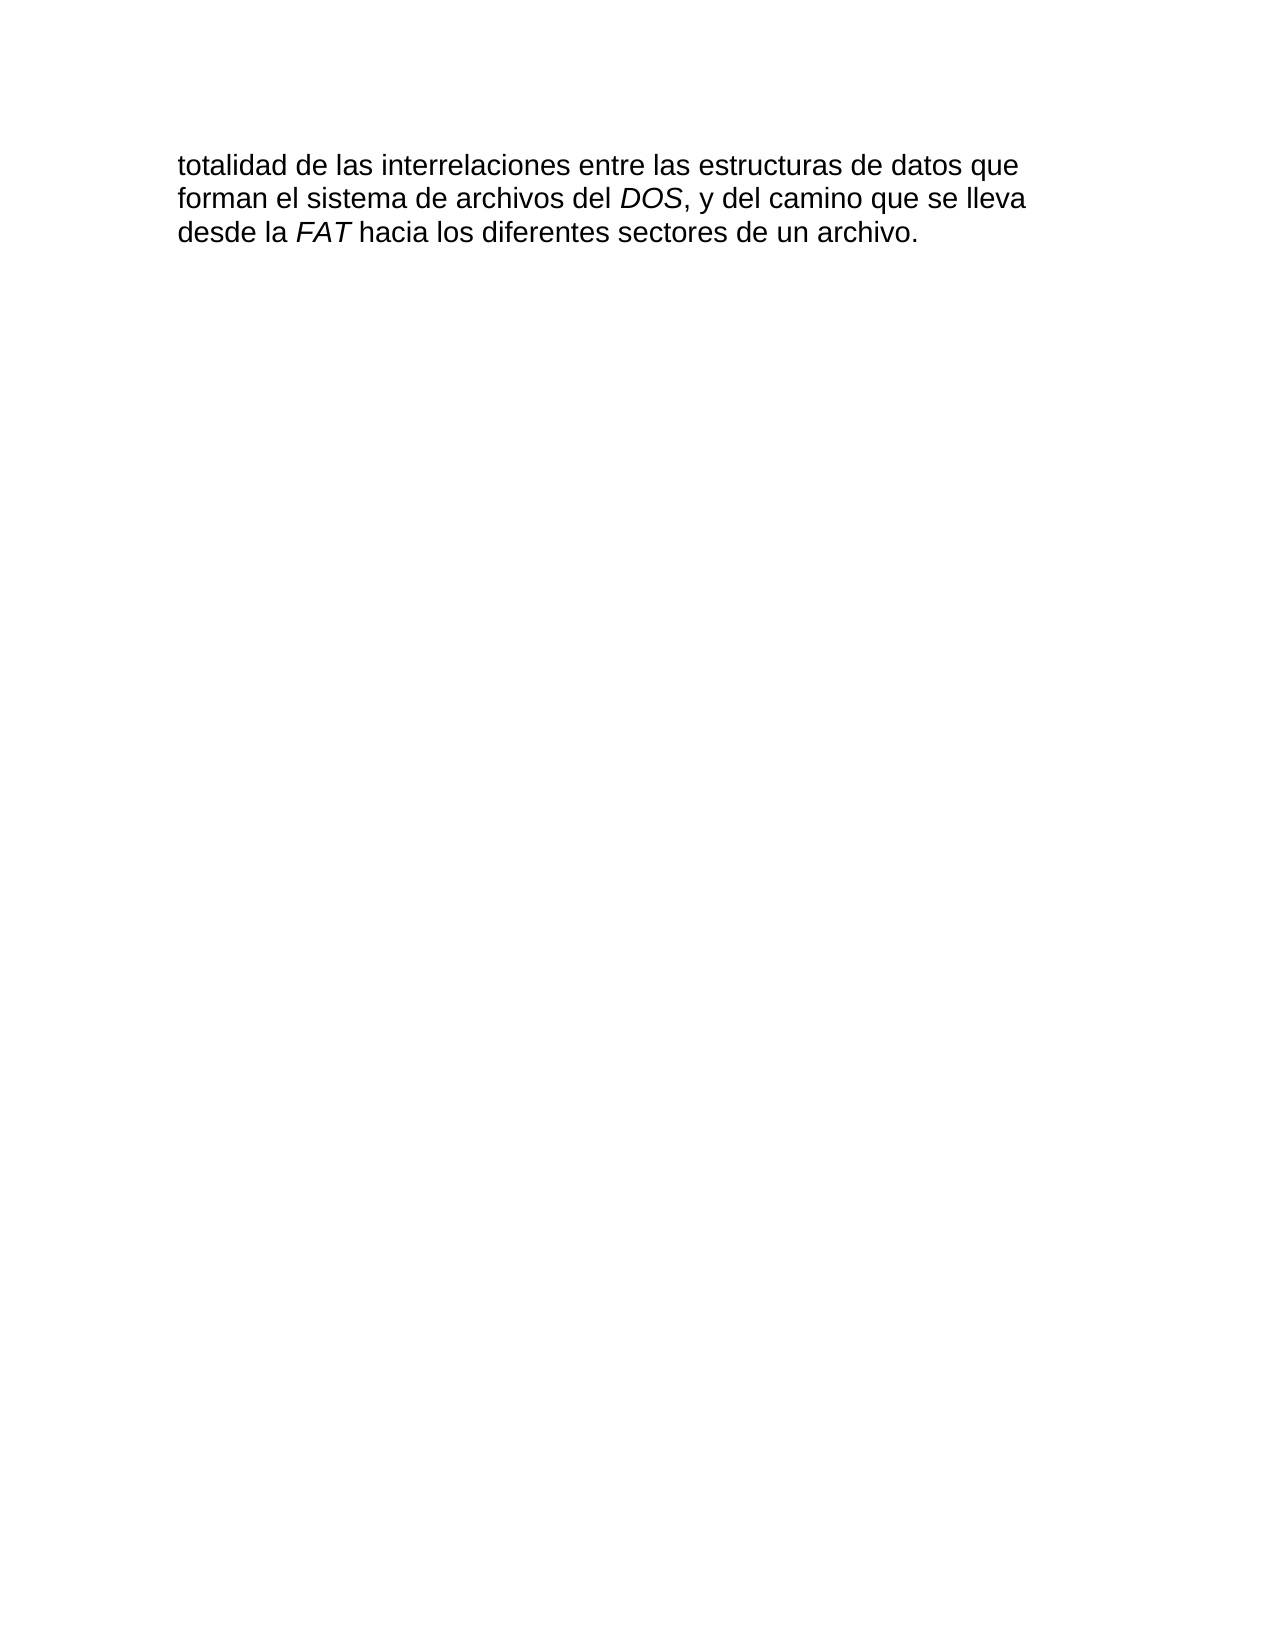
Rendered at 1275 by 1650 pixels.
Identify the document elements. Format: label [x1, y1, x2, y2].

text [177, 148, 1098, 248]
